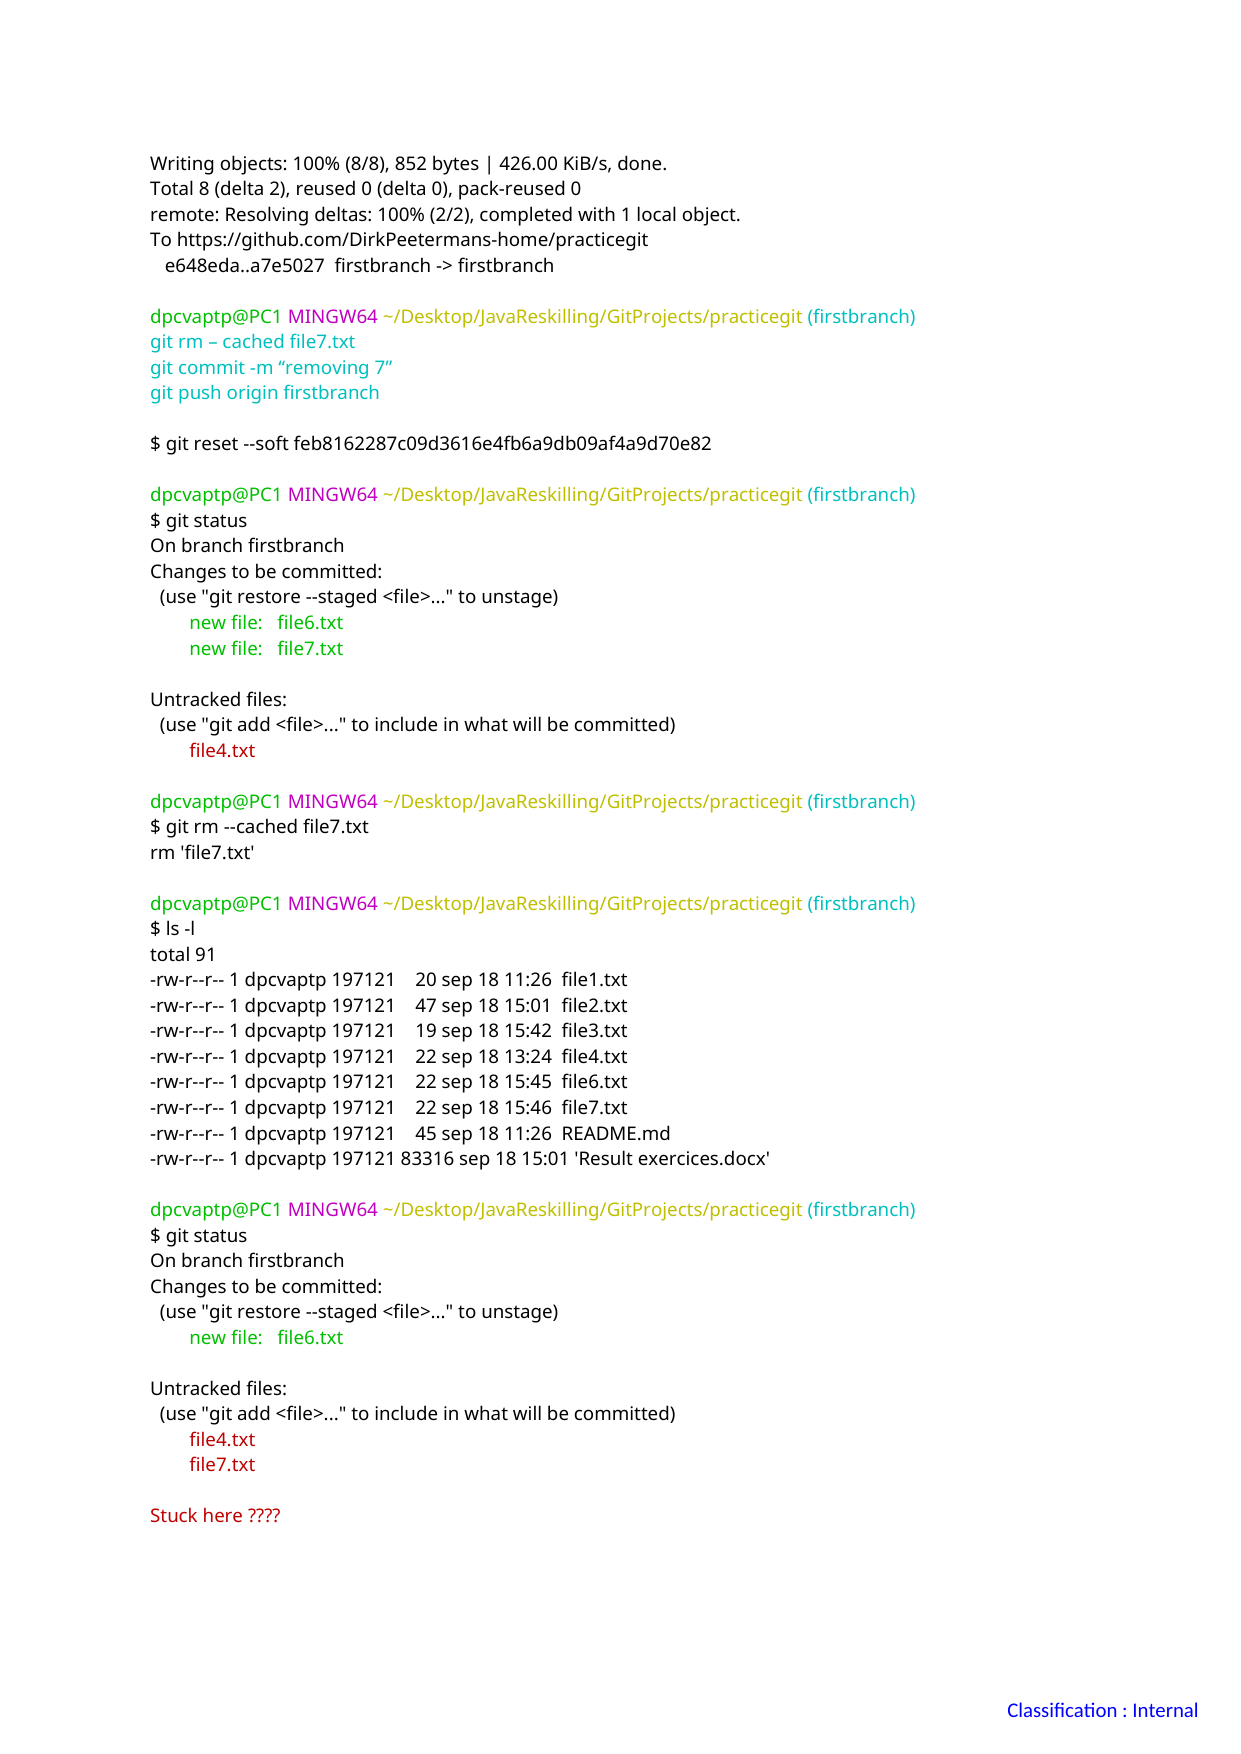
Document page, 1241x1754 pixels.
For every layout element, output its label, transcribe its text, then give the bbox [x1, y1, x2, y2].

text Writing objects: 100% (8/8), 852 bytes | 426.00 KiB/s, done. [150, 150, 1090, 176]
text total 91 [150, 941, 1090, 967]
text -rw-r--r-- 1 dpcvaptp 197121 45 sep 18 11:26 README.md [150, 1120, 1090, 1145]
text $ git reset --soft feb8162287c09d3616e4fb6a9db09af4a9d70e82 [150, 431, 1090, 456]
text git rm – cached file7.txt [150, 329, 1090, 354]
text git commit -m “removing 7” [150, 354, 1090, 380]
text Untracked files: [150, 686, 1090, 711]
text new file: file7.txt [150, 635, 1090, 660]
text dpcvaptp@PC1 MINGW64 ~/Desktop/JavaReskilling/GitProjects/practicegit (firstbranch) [150, 482, 1090, 507]
text -rw-r--r-- 1 dpcvaptp 197121 20 sep 18 11:26 file1.txt [150, 967, 1090, 992]
text dpcvaptp@PC1 MINGW64 ~/Desktop/JavaReskilling/GitProjects/practicegit (firstbranch) [150, 890, 1090, 916]
text (use "git restore --staged <file>..." to unstage) [150, 584, 1090, 609]
text -rw-r--r-- 1 dpcvaptp 197121 83316 sep 18 15:01 'Result exercices.docx' [150, 1145, 1090, 1171]
text $ git status [150, 507, 1090, 533]
text (use "git add <file>..." to include in what will be committed) [150, 1401, 1090, 1426]
text $ git rm --cached file7.txt [150, 813, 1090, 839]
text file7.txt [150, 1452, 1090, 1477]
text dpcvaptp@PC1 MINGW64 ~/Desktop/JavaReskilling/GitProjects/practicegit (firstbranch) [150, 303, 1090, 329]
text On branch firstbranch [150, 1247, 1090, 1273]
text -rw-r--r-- 1 dpcvaptp 197121 22 sep 18 15:46 file7.txt [150, 1094, 1090, 1120]
text -rw-r--r-- 1 dpcvaptp 197121 47 sep 18 15:01 file2.txt [150, 992, 1090, 1018]
text To https://github.com/DirkPeetermans-home/practicegit [150, 227, 1090, 252]
text (use "git restore --staged <file>..." to unstage) [150, 1298, 1090, 1324]
text $ git status [150, 1222, 1090, 1247]
text file4.txt [150, 737, 1090, 762]
text git push origin firstbranch [150, 380, 1090, 405]
text Changes to be committed: [150, 558, 1090, 584]
text -rw-r--r-- 1 dpcvaptp 197121 22 sep 18 15:45 file6.txt [150, 1069, 1090, 1094]
text Total 8 (delta 2), reused 0 (delta 0), pack-reused 0 [150, 176, 1090, 201]
text (use "git add <file>..." to include in what will be committed) [150, 711, 1090, 737]
text Stuck here ???? [150, 1503, 1090, 1528]
text remote: Resolving deltas: 100% (2/2), completed with 1 local object. [150, 201, 1090, 227]
text file4.txt [150, 1426, 1090, 1452]
text Changes to be committed: [150, 1273, 1090, 1298]
text -rw-r--r-- 1 dpcvaptp 197121 22 sep 18 13:24 file4.txt [150, 1043, 1090, 1069]
text rm 'file7.txt' [150, 839, 1090, 864]
text $ ls -l [150, 916, 1090, 941]
text e648eda..a7e5027 firstbranch -> firstbranch [150, 252, 1090, 278]
text dpcvaptp@PC1 MINGW64 ~/Desktop/JavaReskilling/GitProjects/practicegit (firstbranch) [150, 1196, 1090, 1222]
text new file: file6.txt [150, 1324, 1090, 1349]
text new file: file6.txt [150, 609, 1090, 635]
text dpcvaptp@PC1 MINGW64 ~/Desktop/JavaReskilling/GitProjects/practicegit (firstbranch) [150, 788, 1090, 813]
text Untracked files: [150, 1375, 1090, 1401]
text -rw-r--r-- 1 dpcvaptp 197121 19 sep 18 15:42 file3.txt [150, 1018, 1090, 1043]
text On branch firstbranch [150, 533, 1090, 558]
